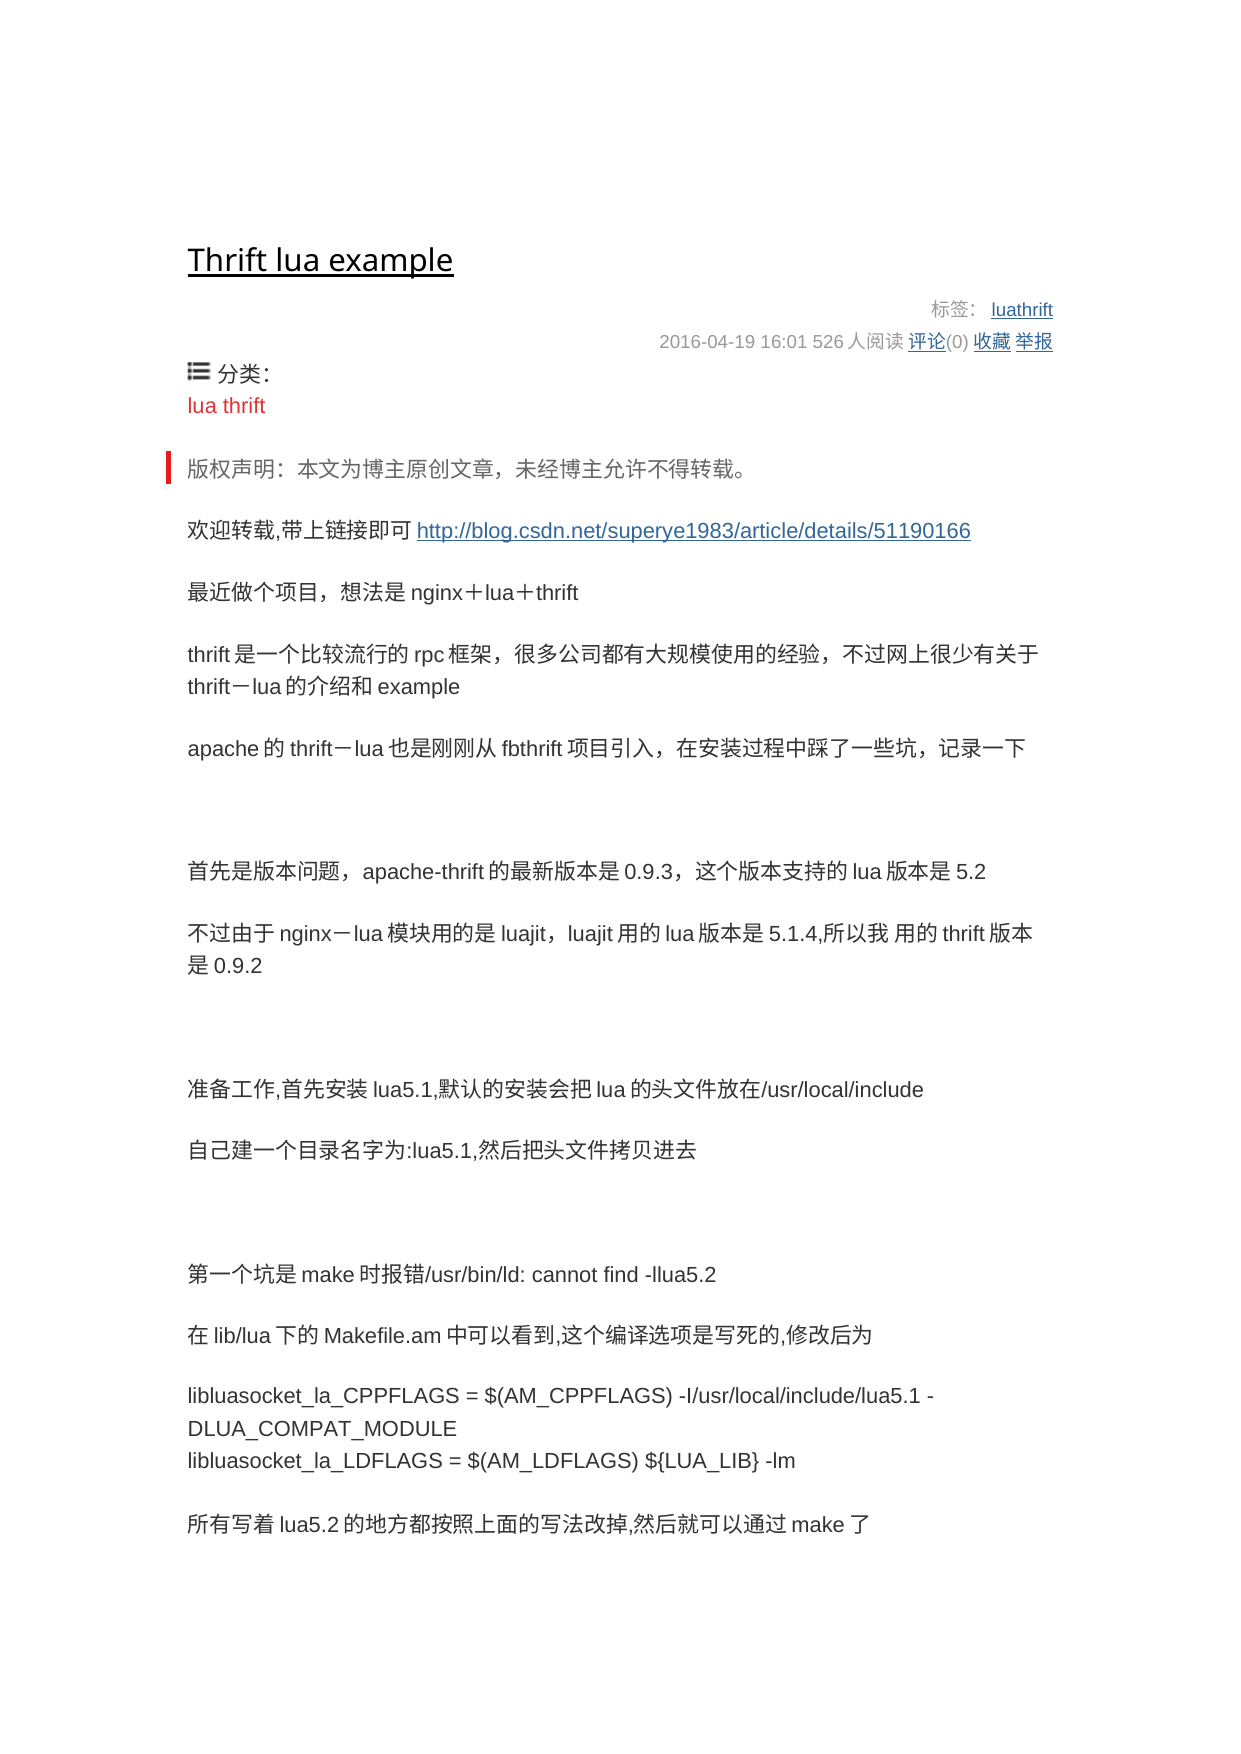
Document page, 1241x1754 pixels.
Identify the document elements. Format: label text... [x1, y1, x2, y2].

text libluasocket_la_CPPFLAGS = $(AM_CPPFLAGS) -I/usr/local/include/lua5.1 -DLUA_COMPAT_MODULE libluasocket_la_LDFLAGS = $(AM_LDFLAGS) ${LUA_LIB} -lm [187, 1379, 1053, 1477]
text 在lib/lua下的Makefile.am中可以看到,这个编译选项是写死的,修改后为 [187, 1318, 1053, 1350]
text 自己建一个目录名字为:lua5.1,然后把头文件拷贝进去 [187, 1133, 1053, 1165]
text apache的thrift－lua也是刚刚从fbthrift项目引入，在安装过程中踩了一些坑，记录一下 [187, 730, 1053, 763]
text 不过由于nginx－lua模块用的是luajit，luajit用的lua版本是5.1.4,所以我 用的thrift版本是0.9.2 [187, 915, 1053, 980]
text 所有写着lua5.2的地方都按照上面的写法改掉,然后就可以通过make了 [187, 1506, 1053, 1539]
text 最近做个项目，想法是nginx＋lua＋thrift [187, 574, 1053, 607]
picture [187, 362, 211, 383]
text 标签： luathrift [187, 292, 1053, 324]
text lua thrift [187, 389, 1053, 422]
text Thrift lua example [187, 227, 1053, 292]
text 版权声明：本文为博主原创文章，未经博主允许不得转载。 [171, 451, 1053, 484]
text 分类： [187, 357, 1053, 389]
text 准备工作,首先安装lua5.1,默认的安装会把lua的头文件放在/usr/local/include [187, 1071, 1053, 1104]
text thrift是一个比较流行的rpc框架，很多公司都有大规模使用的经验，不过网上很少有关于thrift－lua的介绍和example [187, 636, 1053, 701]
text 第一个坑是make时报错/usr/bin/ld: cannot find -llua5.2 [187, 1256, 1053, 1289]
text 首先是版本问题，apache-thrift的最新版本是0.9.3，这个版本支持的lua版本是5.2 [187, 854, 1053, 886]
text 2016-04-19 16:01 526人阅读 评论(0) 收藏 举报 [187, 324, 1053, 357]
text 欢迎转载,带上链接即可http://blog.csdn.net/superye1983/article/details/51190166 [187, 513, 1053, 545]
